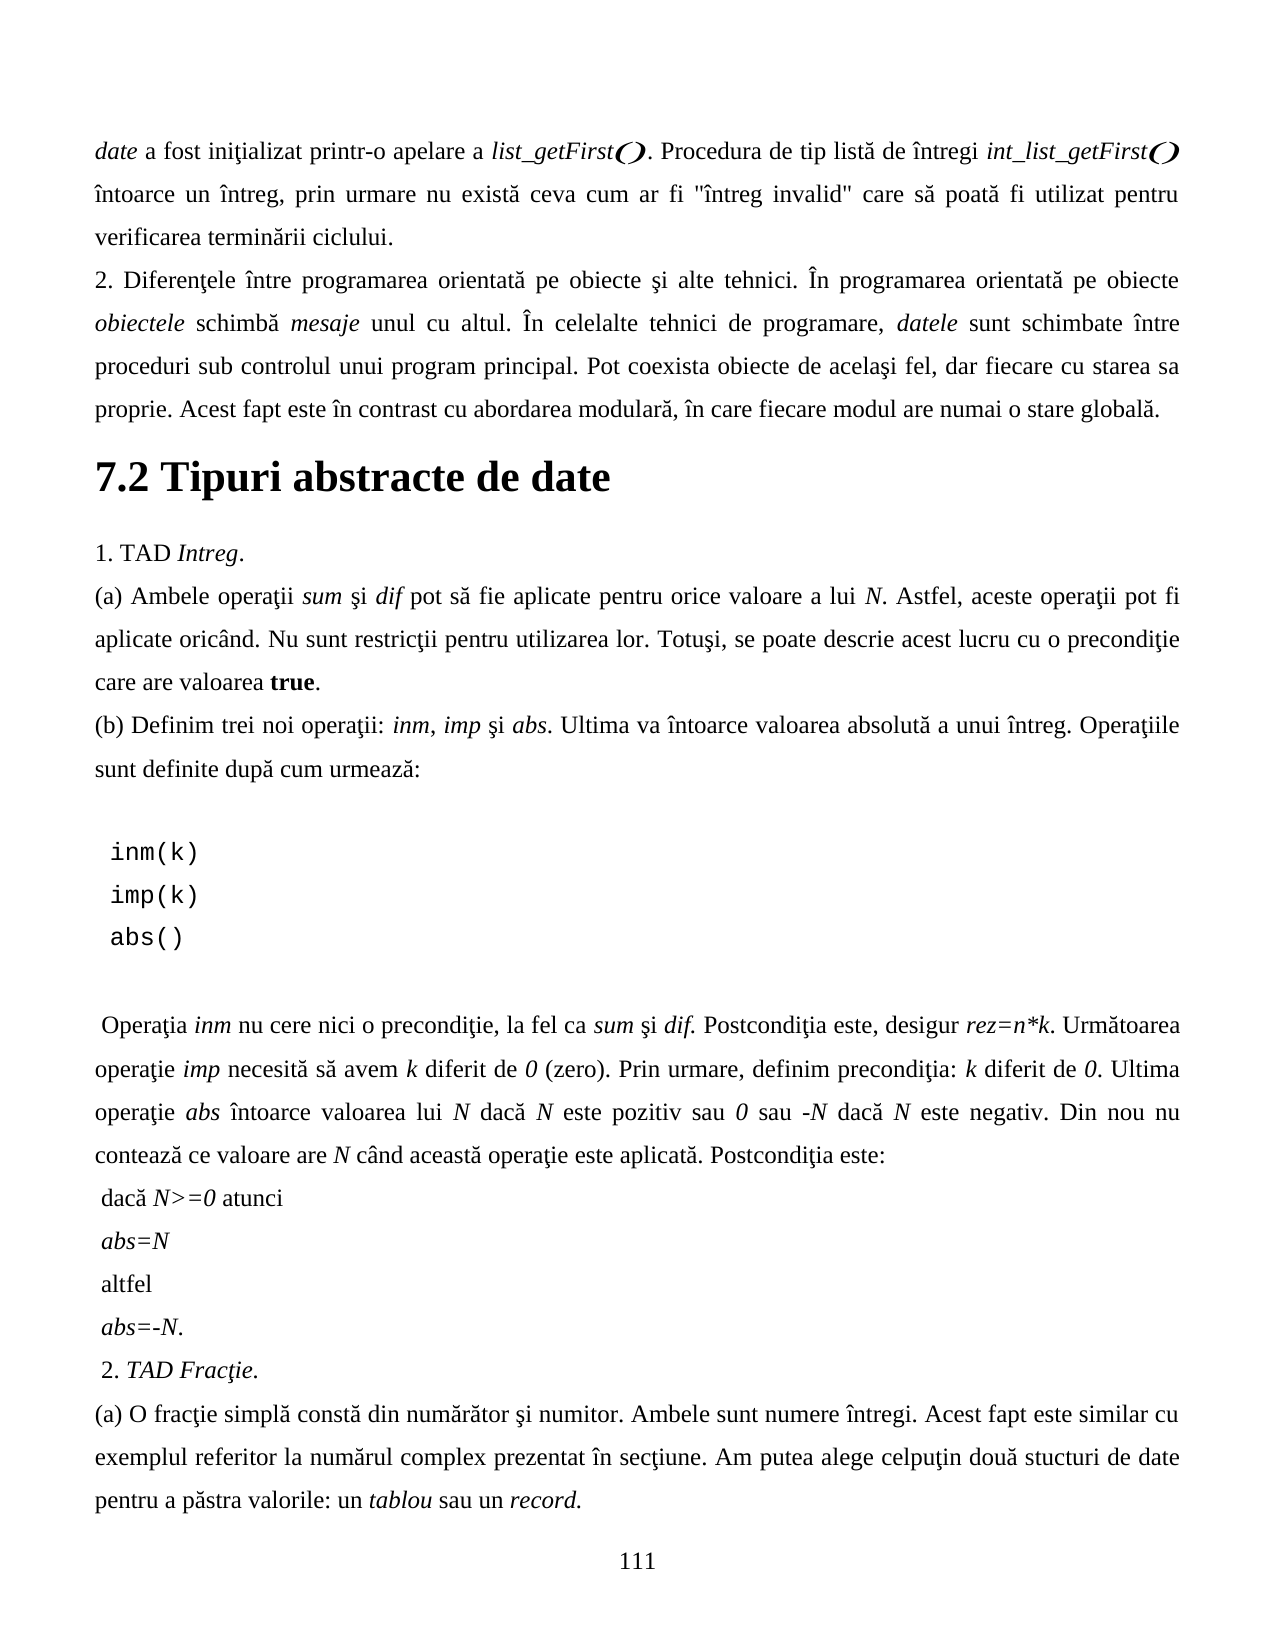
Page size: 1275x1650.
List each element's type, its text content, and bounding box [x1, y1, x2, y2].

text imp(k) [94, 882, 1181, 911]
text Operaţia inm nu cere nici o precondiţie, la fel ca sum şi dif. Postcondiţia este, desigur rez=n*k. Următoarea operaţie imp necesită să avem k diferit de 0 (zero). Prin urmare, definim precondiţia: k diferit de 0. Ultima operaţie abs întoarce valoarea lui N dacă N este pozitiv sau 0 sau -N dacă N este negativ. Din nou nu contează ce valoare are N când această operaţie este aplicată. Postcondiţia este: [94, 1011, 1181, 1169]
text (a) O fracţie simplă constă din numărător şi numitor. Ambele sunt numere întregi. Acest fapt este similar cu exemplul referitor la numărul complex prezentat în secţiune. Am putea alege celpuţin două stucturi de date pentru a păstra valorile: un tablou sau un record. [94, 1399, 1181, 1514]
text 2. TAD Fracţie. [94, 1356, 1181, 1384]
text (a) Ambele operaţii sum şi dif pot să fie aplicate pentru orice valoare a lui N. Astfel, aceste operaţii pot fi aplicate oricând. Nu sunt restricţii pentru utilizarea lor. Totuşi, se poate descrie acest lucru cu o precondiţie care are valoarea true. [94, 581, 1181, 696]
text abs=-N. [94, 1312, 1181, 1341]
text date a fost iniţializat printr-o apelare a list_getFirst(). Procedura de tip listă de întregi int_list_getFirst() întoarce un întreg, prin urmare nu există ceva cum ar fi "întreg invalid" care să poată fi utilizat pentru verificarea terminării ciclului. [94, 136, 1181, 251]
text abs=N [94, 1226, 1181, 1255]
text 7.2 Tipuri abstracte de date [94, 450, 1181, 501]
text 2. Diferenţele între programarea orientată pe obiecte şi alte tehnici. În programarea orientată pe obiecte obiectele schimbă mesaje unul cu altul. În celelalte tehnici de programare, datele sunt schimbate între proceduri sub controlul unui program principal. Pot coexista obiecte de acelaşi fel, dar fiecare cu starea sa proprie. Acest fapt este în contrast cu abordarea modulară, în care fiecare modul are numai o stare globală. [94, 265, 1181, 423]
text 1. TAD Intreg. [94, 538, 1181, 567]
text altfel [94, 1269, 1181, 1298]
text abs() [94, 925, 1181, 953]
text dacă N>=0 atunci [94, 1183, 1181, 1212]
text (b) Definim trei noi operaţii: inm, imp şi abs. Ultima va întoarce valoarea absolută a unui întreg. Operaţiile sunt definite după cum urmează: [94, 711, 1181, 782]
text inm(k) [94, 840, 1181, 868]
